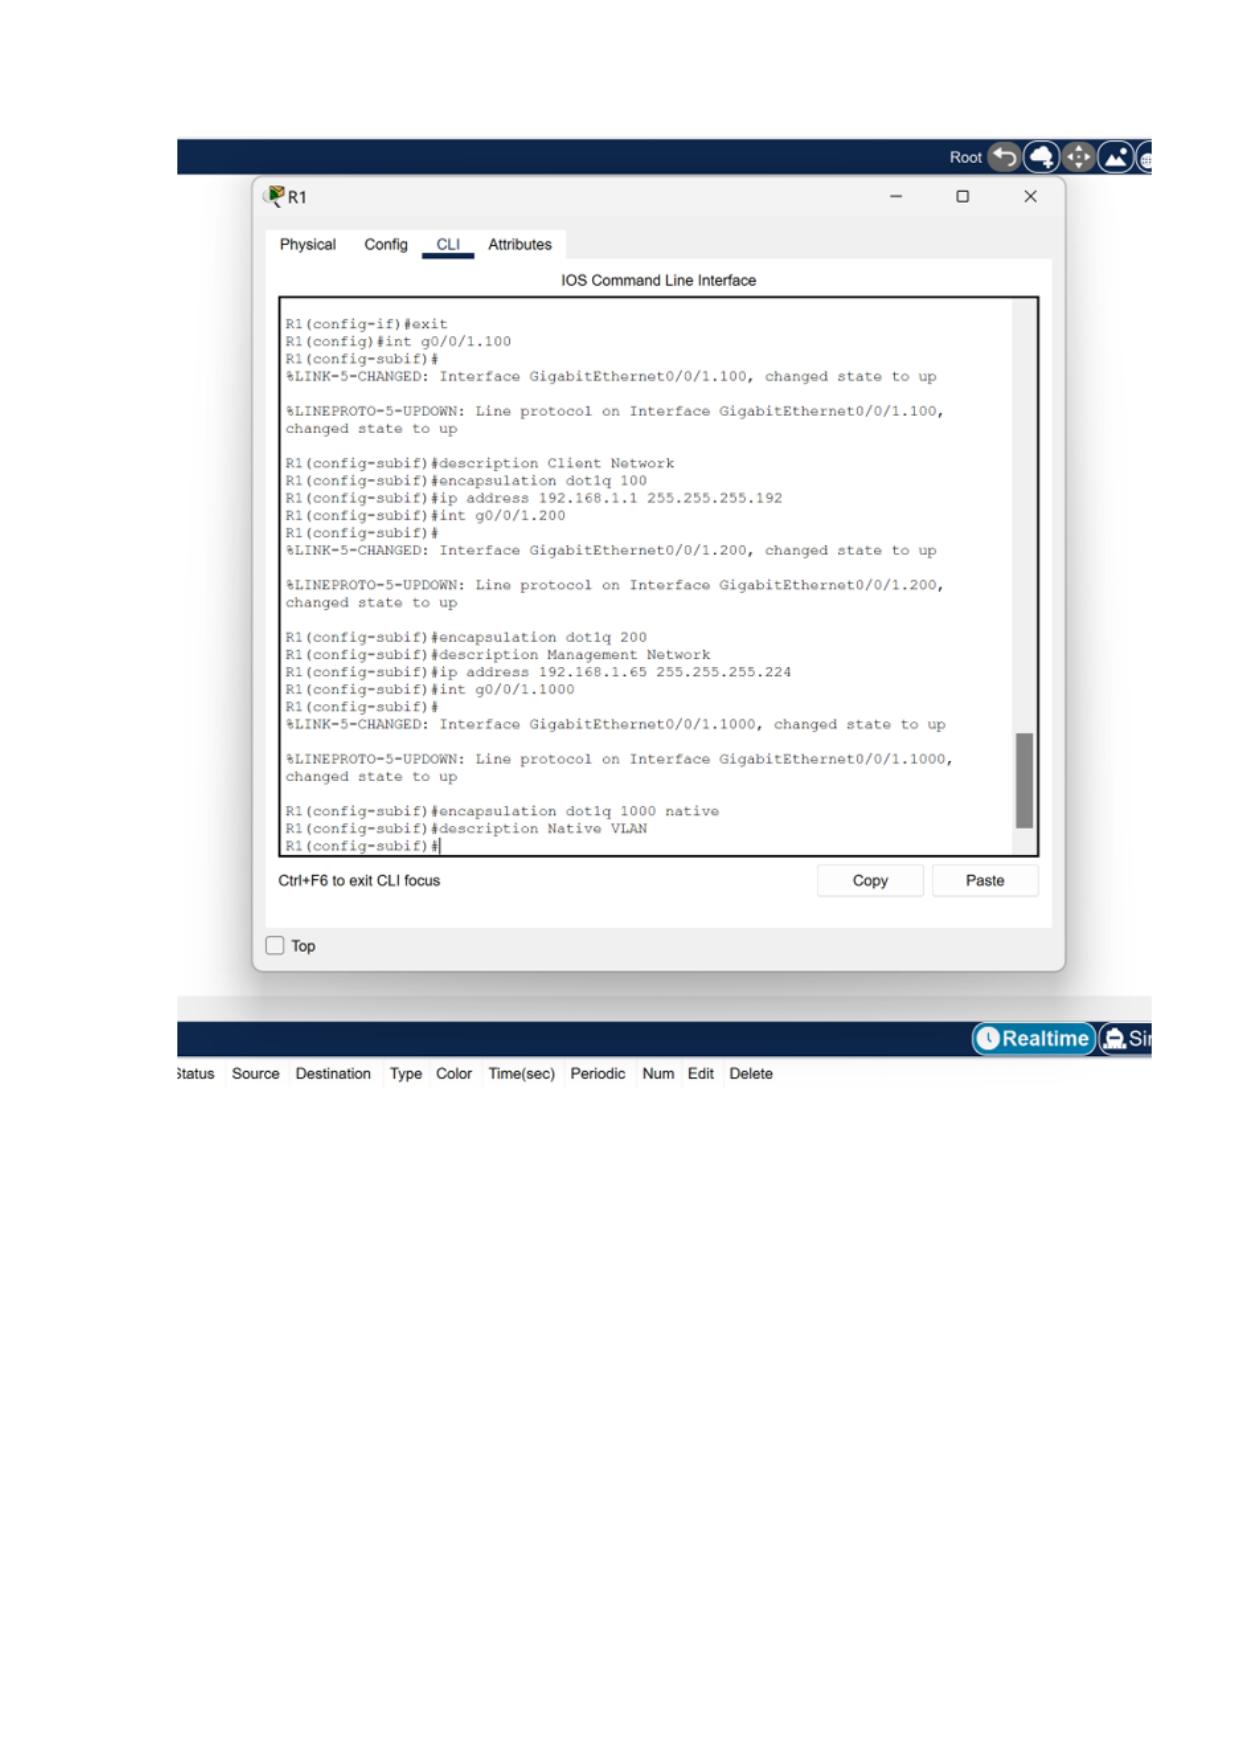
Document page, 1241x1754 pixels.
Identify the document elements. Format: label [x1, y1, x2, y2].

picture [177, 118, 1152, 1149]
